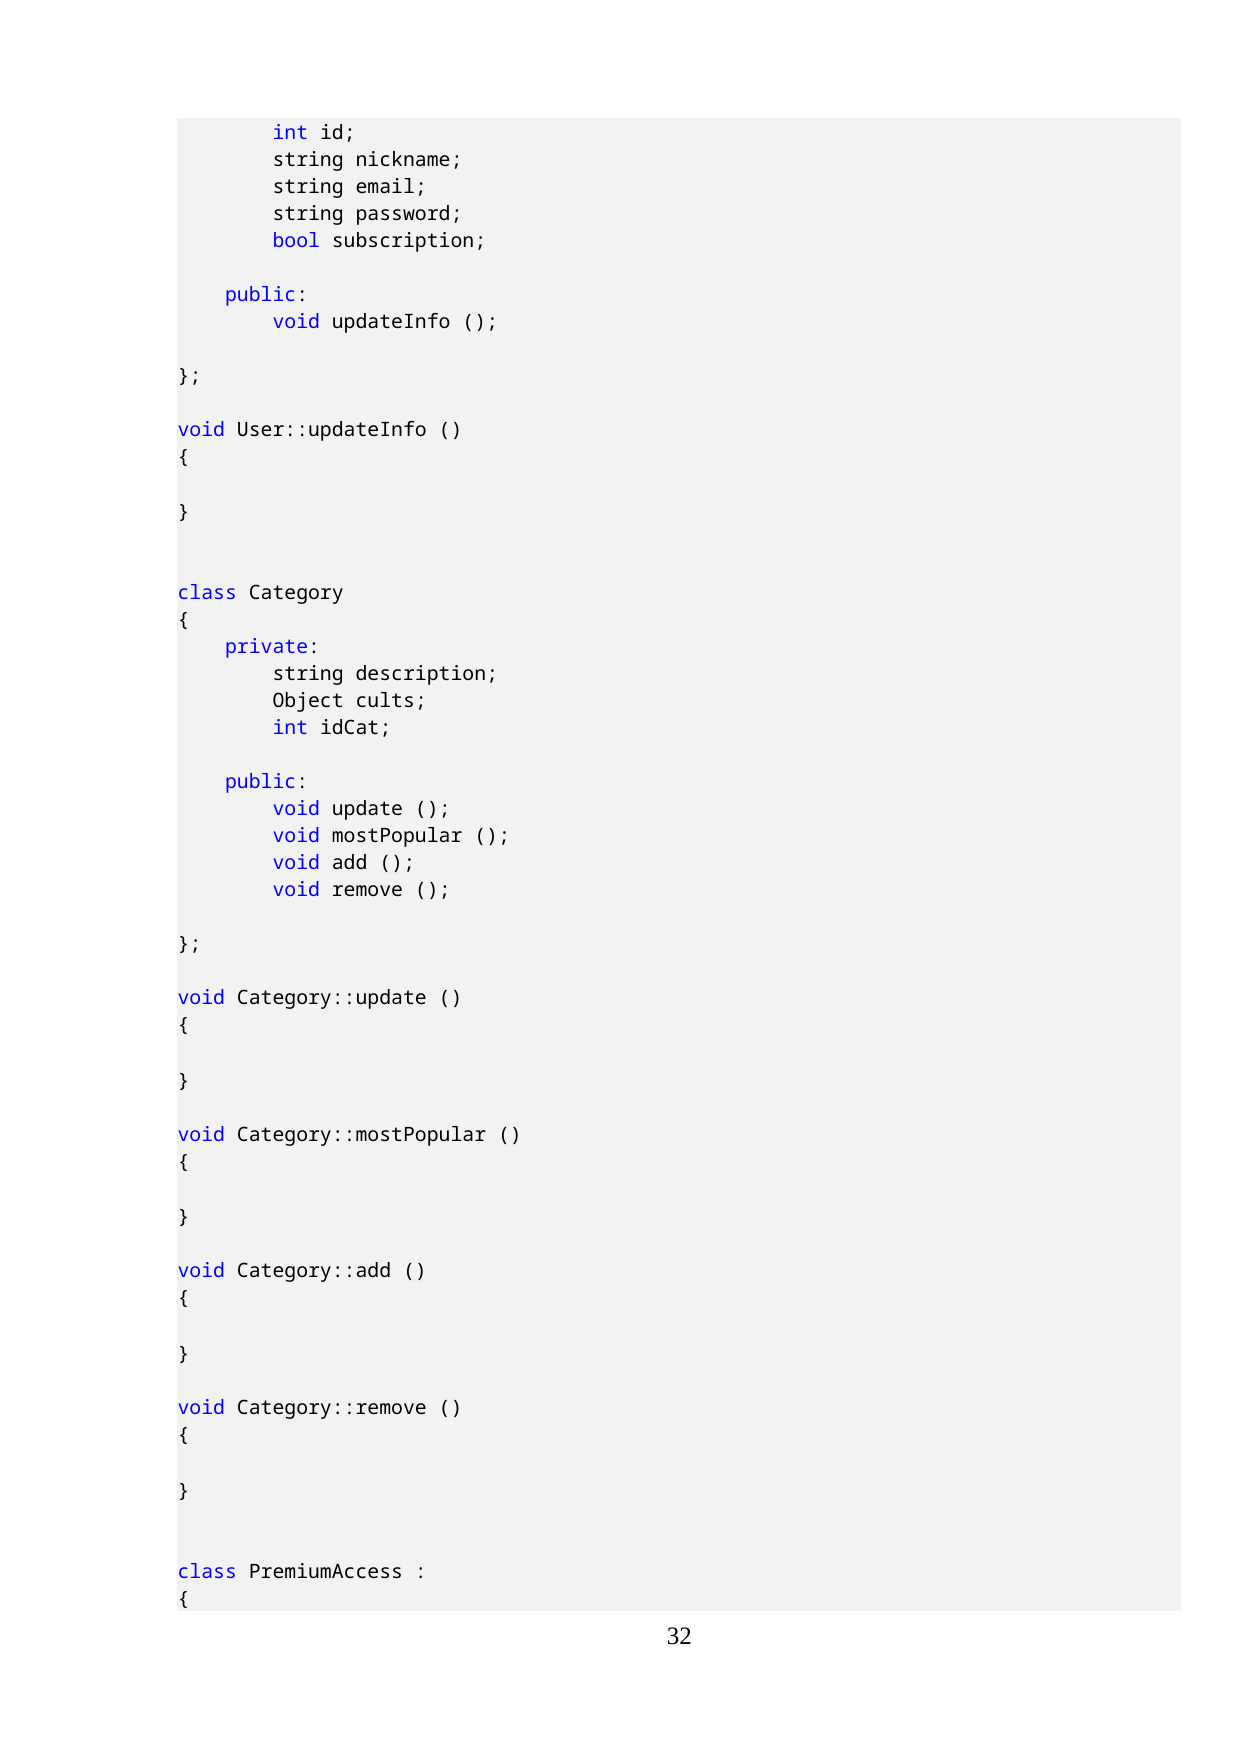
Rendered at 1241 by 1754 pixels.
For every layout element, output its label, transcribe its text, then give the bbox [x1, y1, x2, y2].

text int id; [177, 118, 1181, 145]
text { [177, 1420, 1181, 1447]
text void Category::mostPopular () [177, 1120, 1181, 1147]
text string password; [177, 199, 1181, 226]
text { [177, 442, 1181, 469]
text int idCat; [177, 713, 1181, 740]
text } [177, 498, 1181, 524]
text { [177, 1283, 1181, 1311]
text void User::updateInfo () [177, 415, 1181, 442]
text { [177, 1584, 1181, 1611]
text string description; [177, 659, 1181, 686]
text { [177, 1147, 1181, 1174]
text } [177, 1476, 1181, 1503]
text public: [177, 280, 1181, 307]
text string nickname; [177, 145, 1181, 172]
text }; [177, 361, 1181, 388]
text } [177, 1203, 1181, 1229]
text bool subscription; [177, 226, 1181, 253]
text } [177, 1066, 1181, 1093]
text void updateInfo (); [177, 307, 1181, 334]
text { [177, 1010, 1181, 1037]
text void Category::remove () [177, 1393, 1181, 1420]
text void Category::add () [177, 1257, 1181, 1283]
text void Category::update () [177, 983, 1181, 1010]
text class Category [177, 578, 1181, 606]
text Object cults; [177, 686, 1181, 713]
text void update (); [177, 794, 1181, 821]
text class PremiumAccess : [177, 1557, 1181, 1584]
text } [177, 1339, 1181, 1366]
text void mostPopular (); [177, 821, 1181, 848]
text string email; [177, 172, 1181, 199]
text { [177, 606, 1181, 632]
text void add (); [177, 848, 1181, 875]
text private: [177, 632, 1181, 659]
text void remove (); [177, 875, 1181, 902]
text public: [177, 767, 1181, 794]
text }; [177, 929, 1181, 956]
